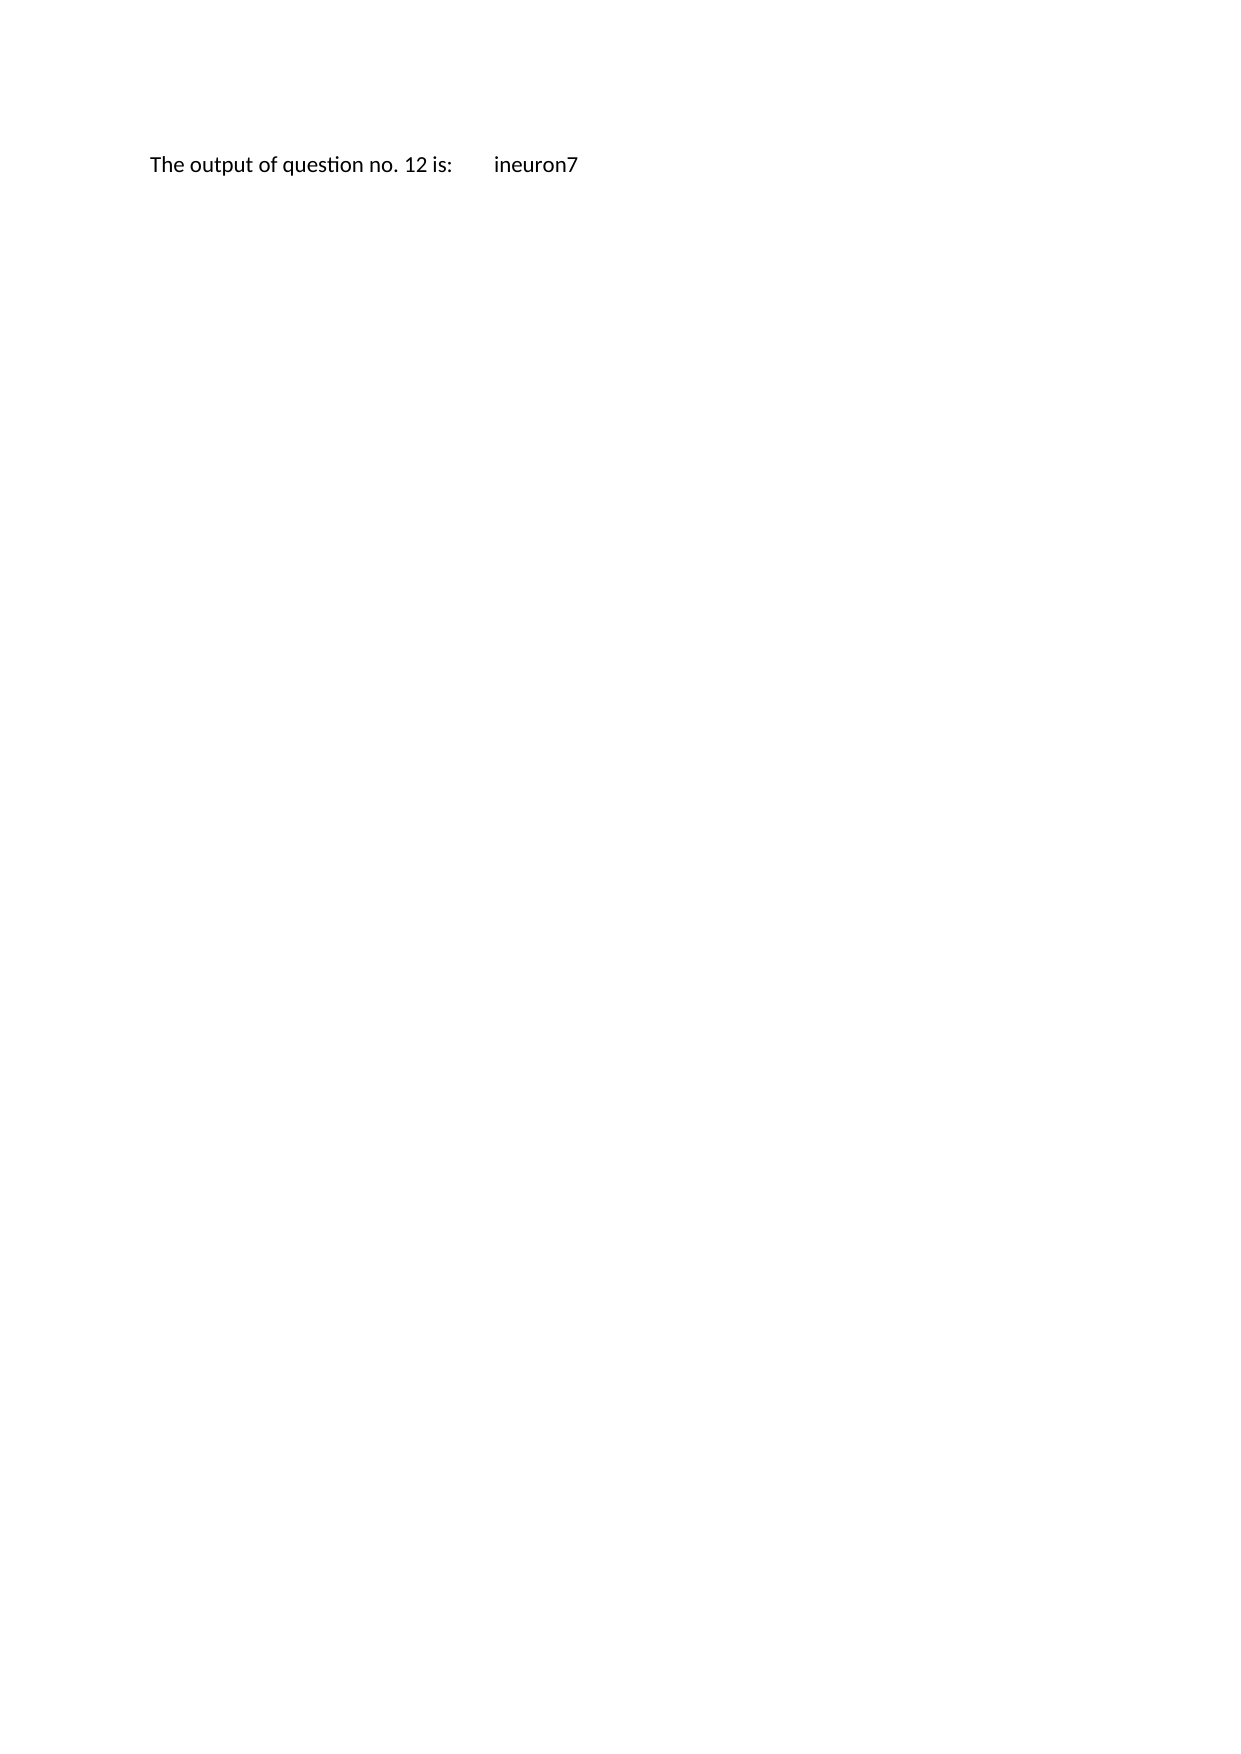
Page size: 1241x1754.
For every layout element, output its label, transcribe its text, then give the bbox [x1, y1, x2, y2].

text The output of question no. 12 is: ineuron7 [150, 150, 1090, 178]
